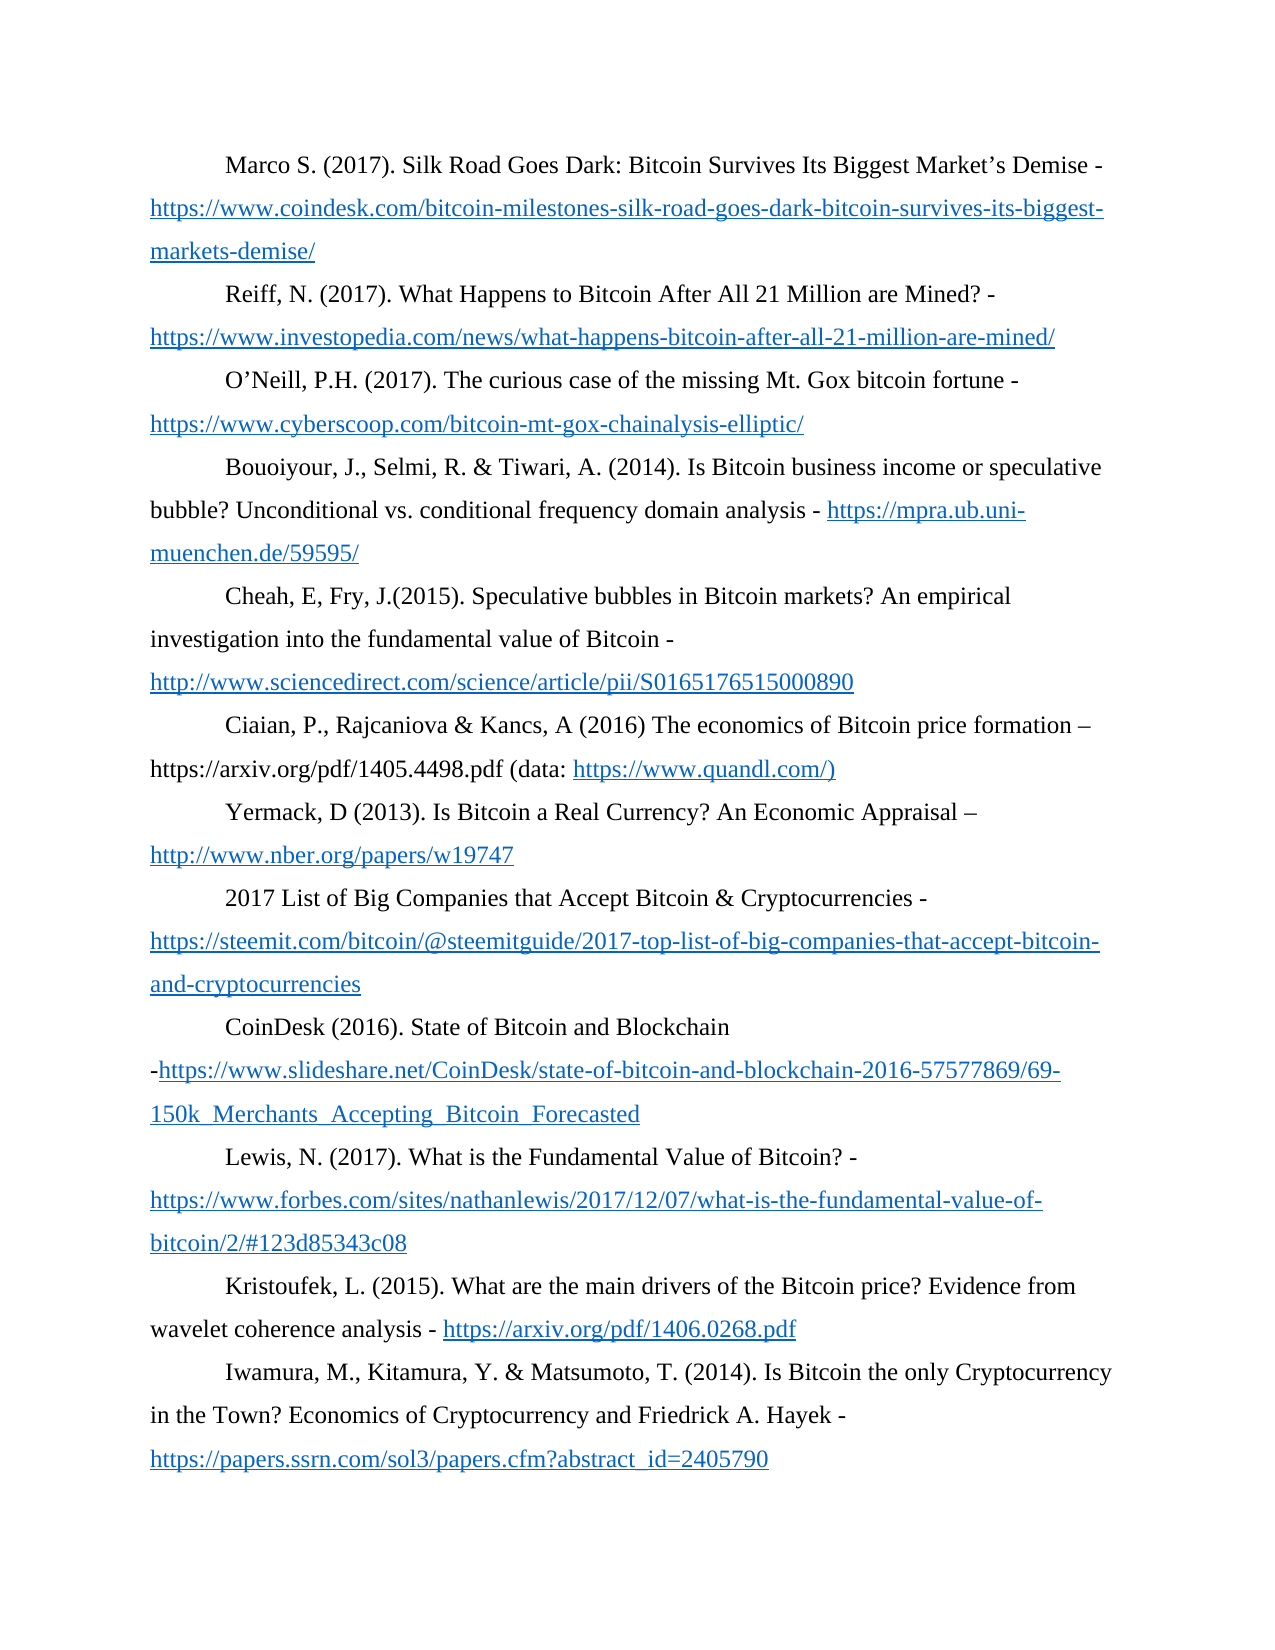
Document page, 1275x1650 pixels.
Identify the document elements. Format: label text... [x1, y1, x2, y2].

text Marco S. (2017). Silk Road Goes Dark: Bitcoin Survives Its Biggest Market’s Demise - https://www.coindesk.com/bitcoin-milestones-silk-road-goes-dark-bitcoin-survives-its-biggest-markets-demise/ [150, 150, 1125, 265]
text 2017 List of Big Companies that Accept Bitcoin & Cryptocurrencies - https://steemit.com/bitcoin/@steemitguide/2017-top-list-of-big-companies-that-accept-bitcoin-and-cryptocurrencies [150, 883, 1125, 998]
text Iwamura, M., Kitamura, Y. & Matsumoto, T. (2014). Is Bitcoin the only Cryptocurrency in the Town? Economics of Cryptocurrency and Friedrick A. Hayek - https://papers.ssrn.com/sol3/papers.cfm?abstract_id=2405790 [150, 1357, 1125, 1472]
text Reiff, N. (2017). What Happens to Bitcoin After All 21 Million are Mined? - https://www.investopedia.com/news/what-happens-bitcoin-after-all-21-million-are-mined/ [150, 279, 1125, 351]
text Cheah, E, Fry, J.(2015). Speculative bubbles in Bitcoin markets? An empirical investigation into the fundamental value of Bitcoin - http://www.sciencedirect.com/science/article/pii/S0165176515000890 [150, 581, 1125, 696]
text Yermack, D (2013). Is Bitcoin a Real Currency? An Economic Appraisal – http://www.nber.org/papers/w19747 [150, 797, 1125, 869]
text O’Neill, P.H. (2017). The curious case of the missing Mt. Gox bitcoin fortune - https://www.cyberscoop.com/bitcoin-mt-gox-chainalysis-elliptic/ [150, 366, 1125, 437]
text Ciaian, P., Rajcaniova & Kancs, A (2016) The economics of Bitcoin price formation – https://arxiv.org/pdf/1405.4498.pdf (data: https://www.quandl.com/) [150, 711, 1125, 782]
text Lewis, N. (2017). What is the Fundamental Value of Bitcoin? - https://www.forbes.com/sites/nathanlewis/2017/12/07/what-is-the-fundamental-value-of-bitcoin/2/#123d85343c08 [150, 1142, 1125, 1257]
text Kristoufek, L. (2015). What are the main drivers of the Bitcoin price? Evidence from wavelet coherence analysis - https://arxiv.org/pdf/1406.0268.pdf [150, 1271, 1125, 1343]
text Bouoiyour, J., Selmi, R. & Tiwari, A. (2014). Is Bitcoin business income or speculative bubble? Unconditional vs. conditional frequency domain analysis - https://mpra.ub.uni-muenchen.de/59595/ [150, 452, 1125, 567]
text CoinDesk (2016). State of Bitcoin and Blockchain -https://www.slideshare.net/CoinDesk/state-of-bitcoin-and-blockchain-2016-57577869/69-150k_Merchants_Accepting_Bitcoin_Forecasted [150, 1012, 1125, 1127]
